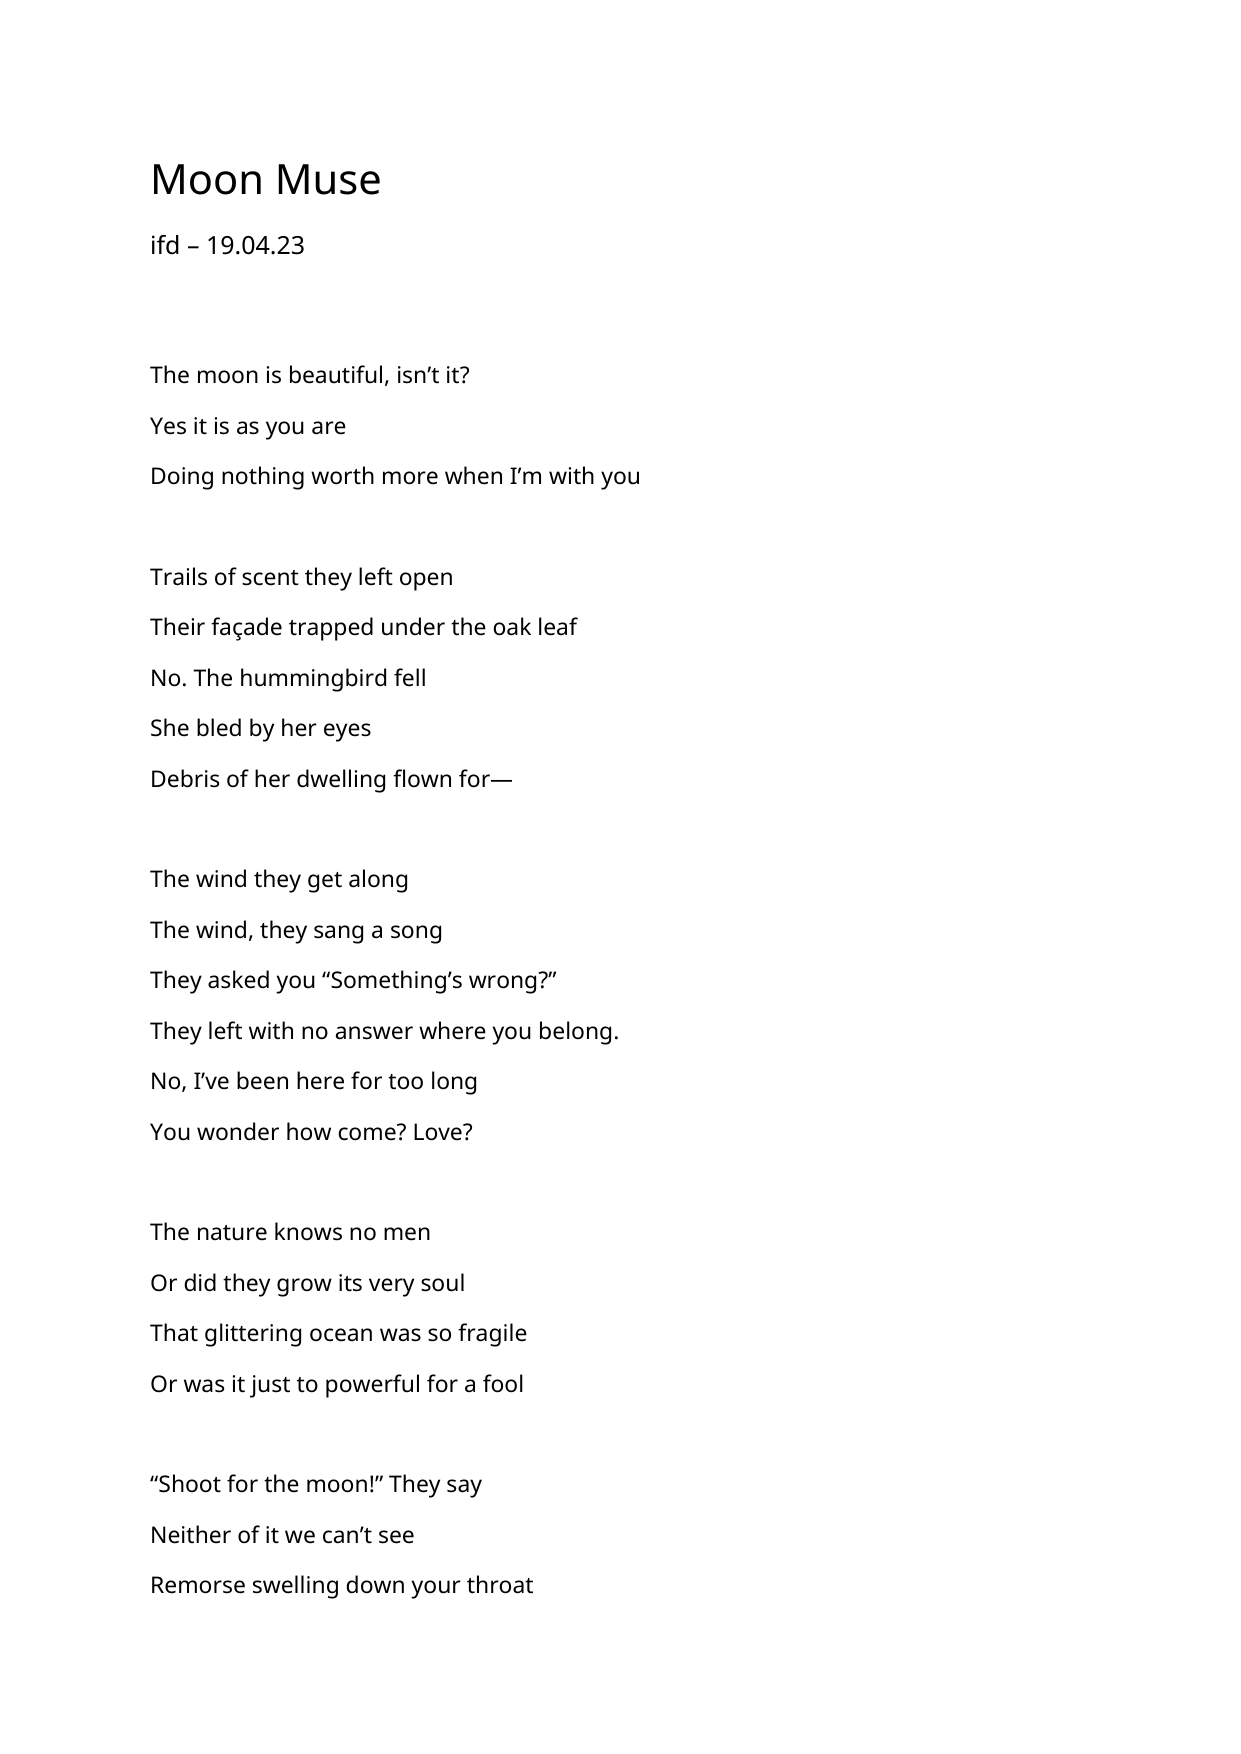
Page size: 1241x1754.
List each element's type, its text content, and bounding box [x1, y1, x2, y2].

text Moon Muse [150, 150, 1090, 207]
text Remorse swelling down your throat [150, 1569, 1090, 1601]
text Debris of her dwelling flown for— [150, 763, 1090, 794]
text The wind they get along [150, 863, 1090, 895]
text You wonder how come? Love? [150, 1116, 1090, 1147]
text She bled by her eyes [150, 712, 1090, 743]
text The moon is beautiful, isn’t it? [150, 359, 1090, 391]
text Neither of it we can’t see [150, 1519, 1090, 1550]
text Or was it just to powerful for a fool [150, 1368, 1090, 1399]
text Yes it is as you are [150, 410, 1090, 441]
text Doing nothing worth more when I’m with you [150, 460, 1090, 491]
text The nature knows no men [150, 1216, 1090, 1248]
text ifd – 19.04.23 [150, 228, 1090, 262]
text The wind, they sang a song [150, 914, 1090, 945]
text Or did they grow its very soul [150, 1267, 1090, 1298]
text No, I’ve been here for too long [150, 1065, 1090, 1096]
text Trails of scent they left open [150, 561, 1090, 592]
text No. The hummingbird fell [150, 662, 1090, 693]
text “Shoot for the moon!” They say [150, 1468, 1090, 1500]
text They left with no answer where you belong. [150, 1015, 1090, 1046]
text That glittering ocean was so fragile [150, 1317, 1090, 1348]
text They asked you “Something’s wrong?” [150, 964, 1090, 996]
text Their façade trapped under the oak leaf [150, 611, 1090, 643]
